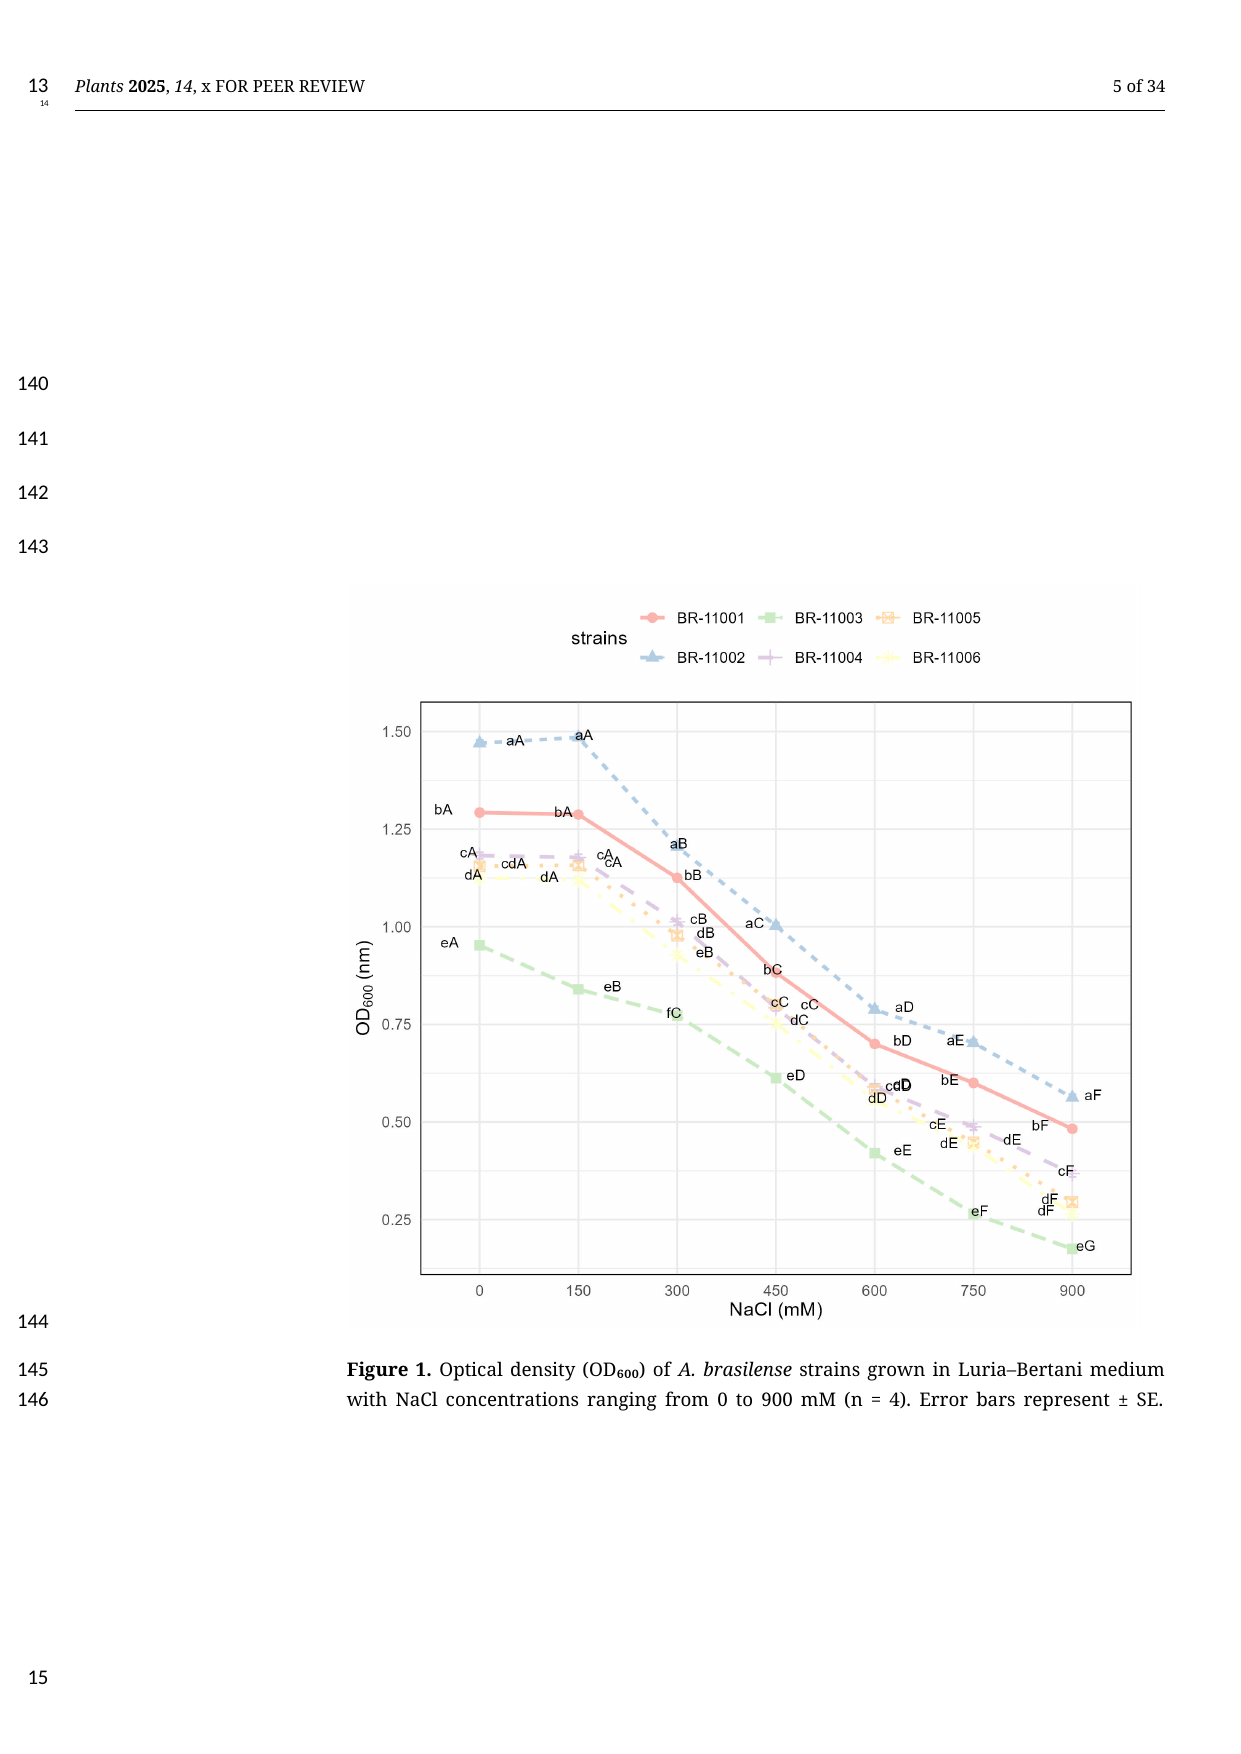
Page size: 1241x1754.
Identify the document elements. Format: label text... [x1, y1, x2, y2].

picture [346, 583, 1141, 1329]
